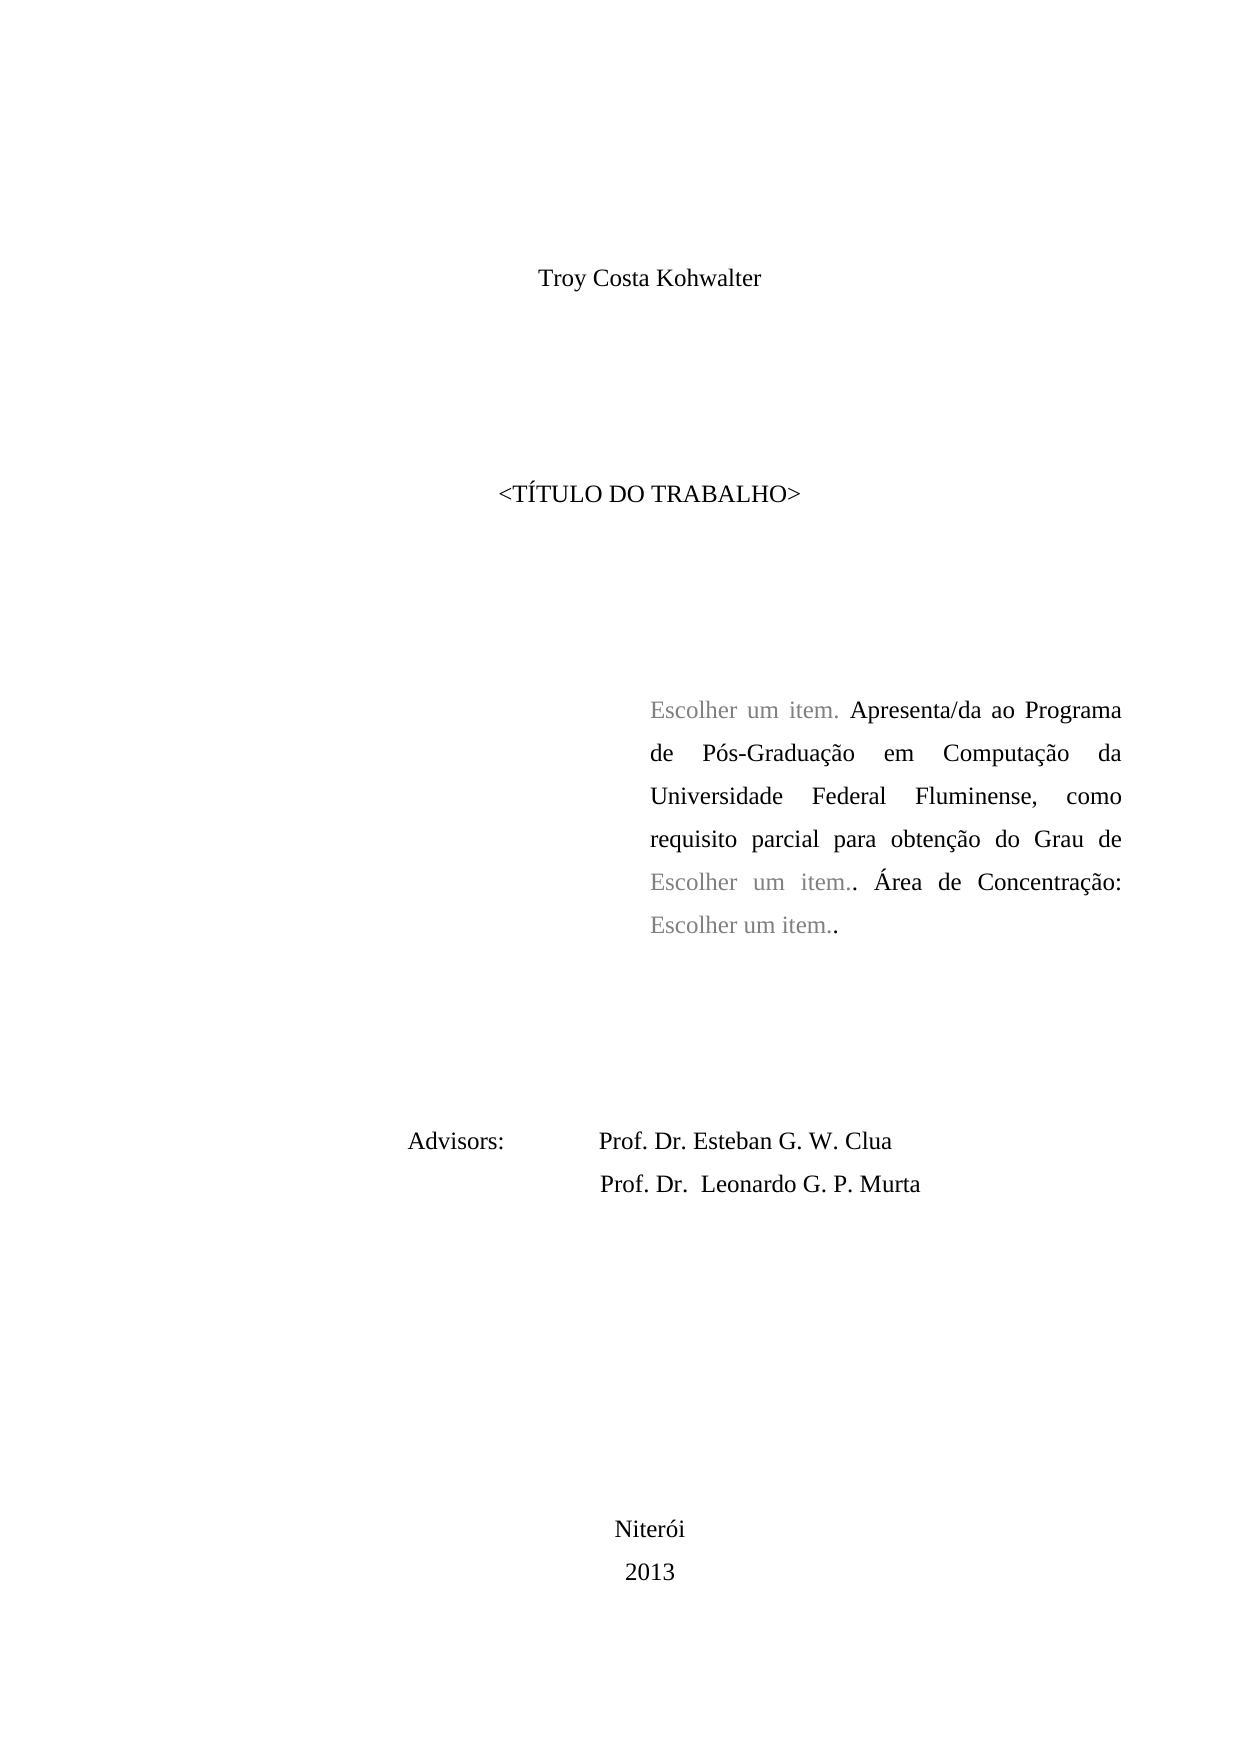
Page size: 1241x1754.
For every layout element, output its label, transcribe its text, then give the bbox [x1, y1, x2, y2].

text <TÍTULO DO TRABALHO> [177, 479, 1122, 508]
text Prof. Dr. Leonardo G. P. Murta [325, 1169, 1122, 1198]
text Troy Costa Kohwalter [177, 263, 1122, 292]
text Apresenta/da ao Programa de Pós-Graduação em Computação da Universidade Federal Fluminense, como requisito parcial para obtenção do Grau de . Área de Concentração: . [650, 695, 1122, 939]
text Advisors: Prof. Dr. Esteban G. W. Clua [177, 1126, 1122, 1155]
text Niterói [177, 1514, 1122, 1543]
text 2013 [177, 1557, 1122, 1586]
